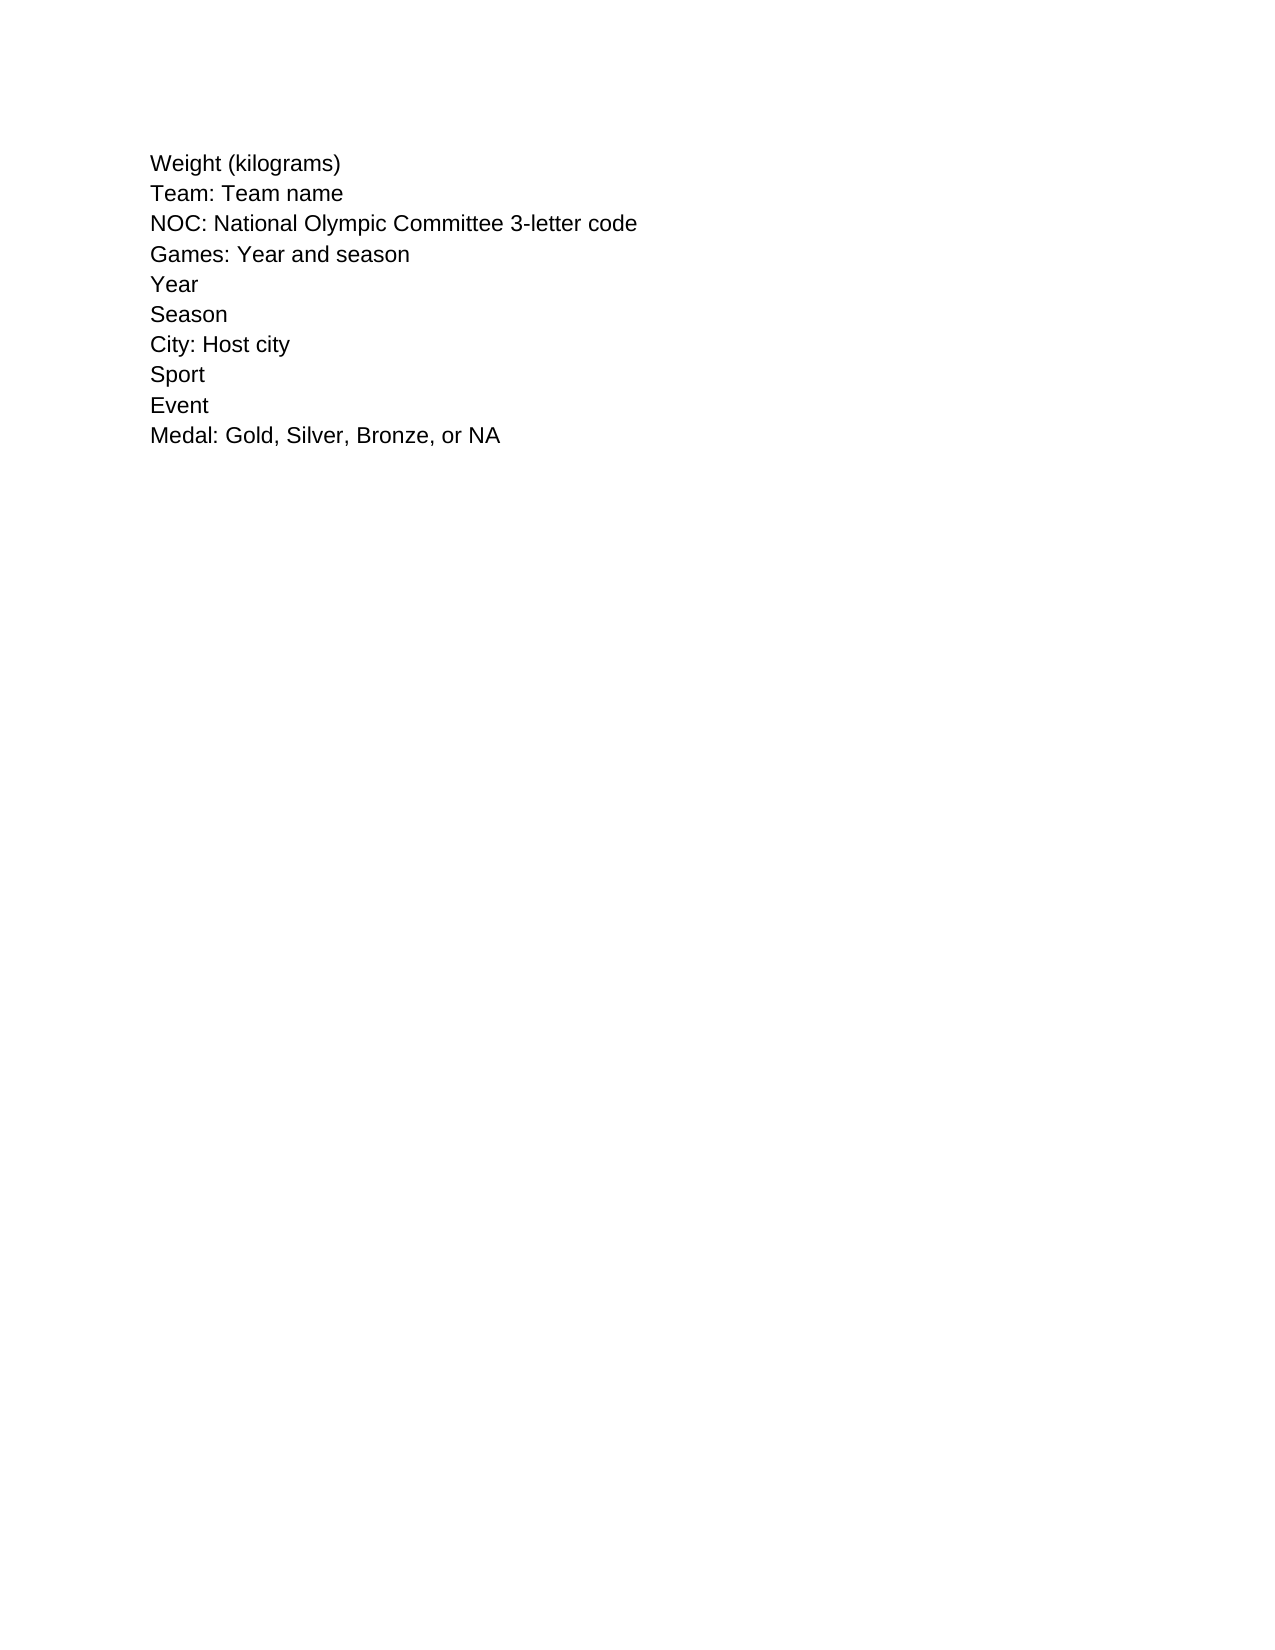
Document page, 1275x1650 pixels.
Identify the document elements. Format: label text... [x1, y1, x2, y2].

text Weight (kilograms) [150, 150, 1125, 176]
text Sport [150, 361, 1125, 388]
text Event [150, 392, 1125, 418]
text Games: Year and season [150, 241, 1125, 267]
text Medal: Gold, Silver, Bronze, or NA [150, 422, 1125, 448]
text City: Host city [150, 331, 1125, 358]
text Season [150, 301, 1125, 327]
text Year [150, 271, 1125, 297]
text Team: Team name [150, 180, 1125, 207]
text NOC: National Olympic Committee 3-letter code [150, 210, 1125, 237]
